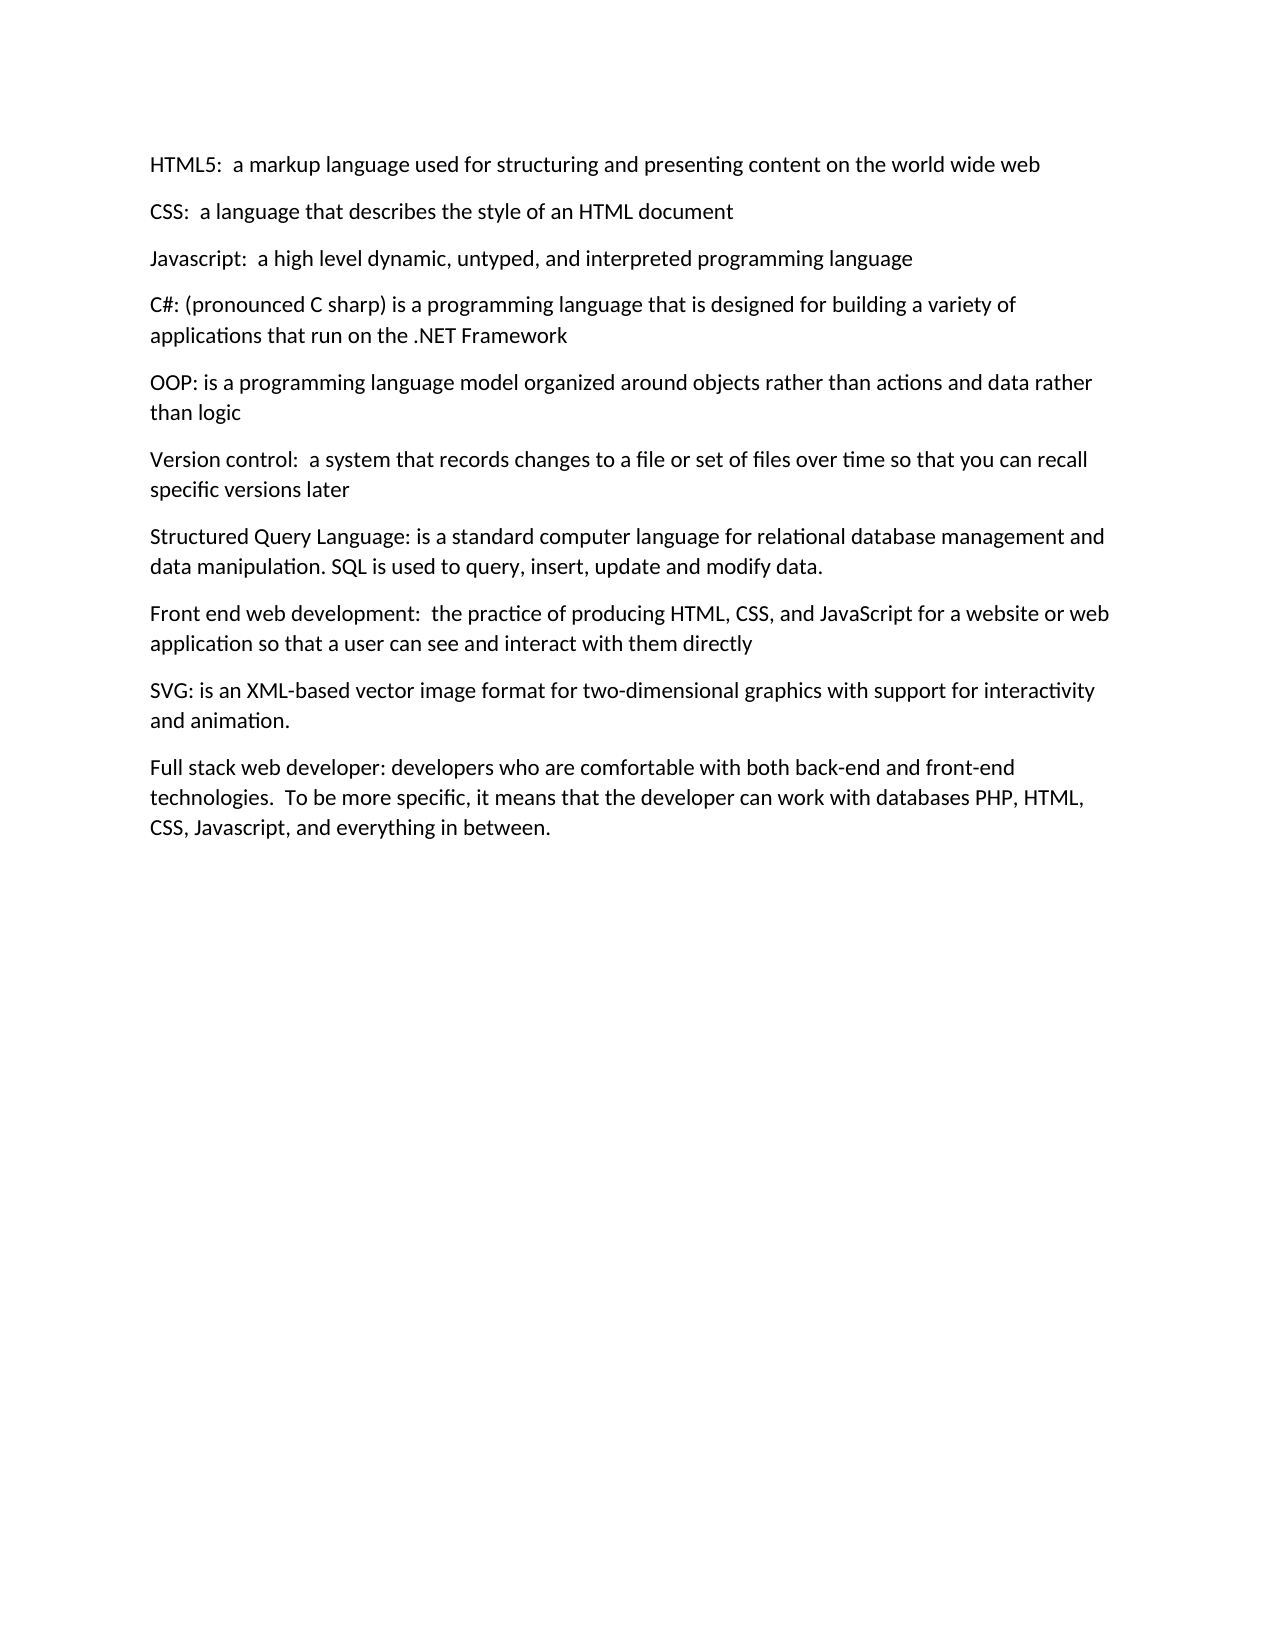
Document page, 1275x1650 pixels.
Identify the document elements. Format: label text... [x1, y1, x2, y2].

text C#: (pronounced C sharp) is a programming language that is designed for building a variety of applications that run on the .NET Framework [150, 291, 1125, 349]
text Full stack web developer: developers who are comfortable with both back-end and front-end technologies. To be more specific, it means that the developer can work with databases PHP, HTML, CSS, Javascript, and everything in between. [150, 753, 1125, 842]
text Front end web development: the practice of producing HTML, CSS, and JavaScript for a website or web application so that a user can see and interact with them directly [150, 599, 1125, 657]
text OOP: is a programming language model organized around objects rather than actions and data rather than logic [150, 368, 1125, 426]
text HTML5: a markup language used for structuring and presenting content on the world wide web [150, 150, 1125, 178]
text Version control: a system that records changes to a file or set of files over time so that you can recall specific versions later [150, 445, 1125, 503]
text Javascript: a high level dynamic, untyped, and interpreted programming language [150, 244, 1125, 272]
text CSS: a language that describes the style of an HTML document [150, 197, 1125, 225]
text Structured Query Language: is a standard computer language for relational database management and data manipulation. SQL is used to query, insert, update and modify data. [150, 522, 1125, 580]
text SVG: is an XML-based vector image format for two-dimensional graphics with support for interactivity and animation. [150, 676, 1125, 734]
